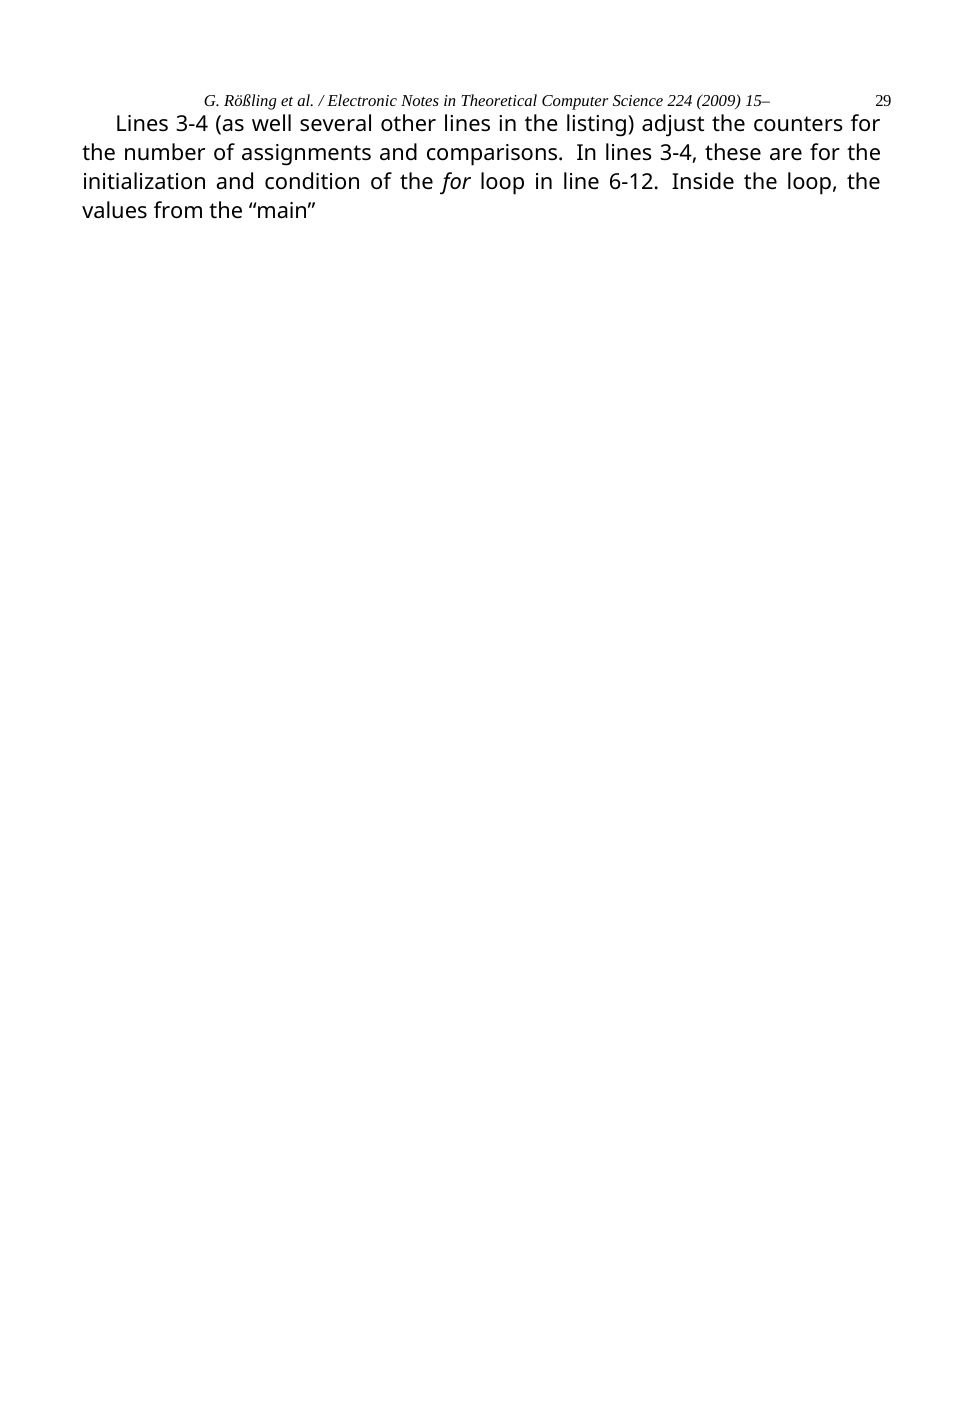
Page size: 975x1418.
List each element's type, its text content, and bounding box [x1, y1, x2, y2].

text Lines 3-4 (as well several other lines in the listing) adjust the counters for the number of assignments and comparisons. In lines 3-4, these are for the initialization and condition of the for loop in line 6-12. Inside the loop, the values from the “main” [82, 108, 882, 225]
